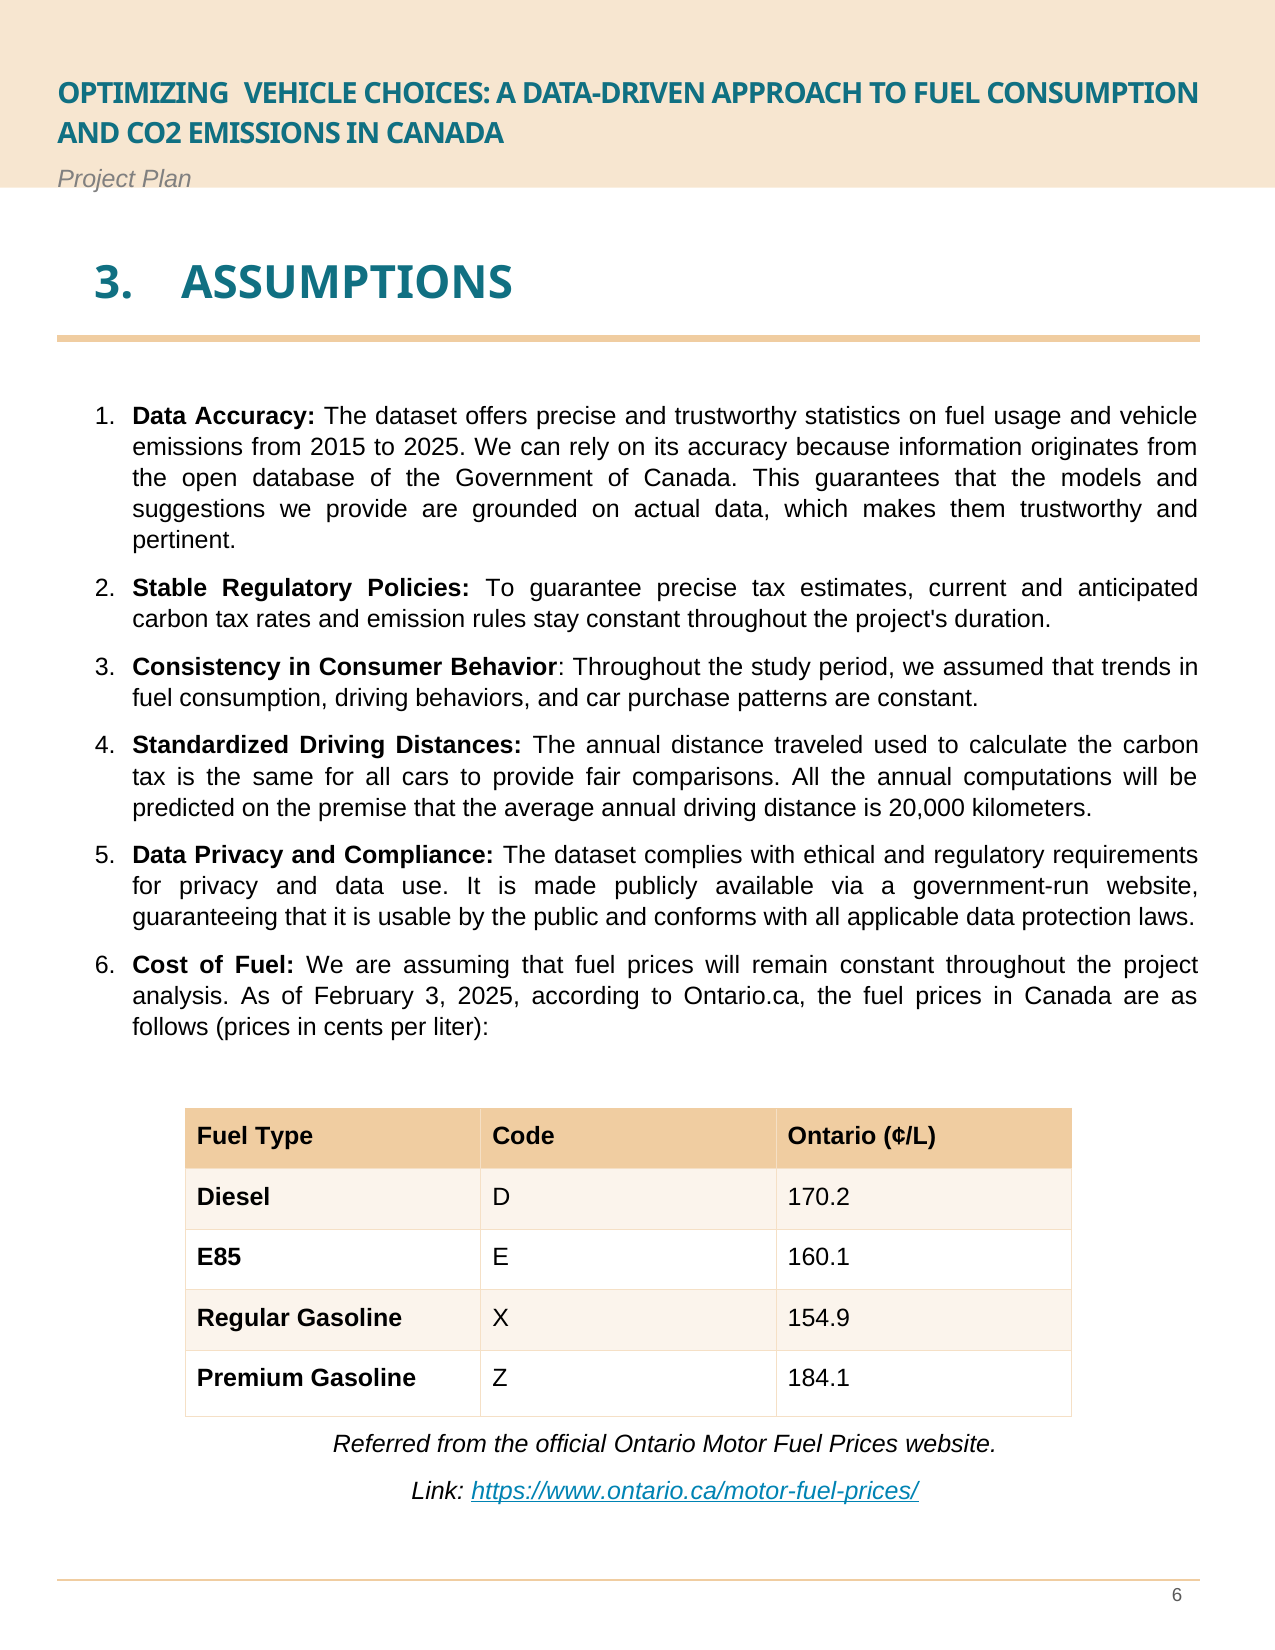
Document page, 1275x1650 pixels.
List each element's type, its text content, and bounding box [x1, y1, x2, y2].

table_header ASSUMPTIONS [57, 225, 1200, 335]
text Referred from the official Ontario Motor Fuel Prices website. [132, 1429, 1200, 1458]
list Data Privacy and Compliance: The dataset complies with ethical and regulatory requirements for privacy and data use. It is made publicly available via a government-run website, guaranteeing that it is usable by the public and conforms with all applicable data protection laws. [94, 840, 1200, 931]
table_cell 170.2 [777, 1169, 1071, 1229]
table_header Ontario (¢/L) [777, 1109, 1071, 1168]
list Stable Regulatory Policies: To guarantee precise tax estimates, current and anticipated carbon tax rates and emission rules stay constant throughout the project's duration. [94, 573, 1200, 633]
text Link: https://www.ontario.ca/motor-fuel-prices/ [132, 1476, 1200, 1505]
table_cell Premium Gasoline [186, 1351, 480, 1416]
list Consistency in Consumer Behavior: Throughout the study period, we assumed that trends in fuel consumption, driving behaviors, and car purchase patterns are constant. [94, 652, 1200, 712]
list Data Accuracy: The dataset offers precise and trustworthy statistics on fuel usage and vehicle emissions from 2015 to 2025. We can rely on its accuracy because information originates from the open database of the Government of Canada. This guarantees that the models and suggestions we provide are grounded on actual data, which makes them trustworthy and pertinent. [94, 401, 1200, 554]
table_cell 160.1 [777, 1230, 1071, 1289]
list Cost of Fuel: We are assuming that fuel prices will remain constant throughout the project analysis. As of February 3, 2025, according to Ontario.ca, the fuel prices in Canada are as follows (prices in cents per liter): [94, 950, 1200, 1041]
table_cell E [481, 1230, 776, 1289]
table_cell E85 [186, 1230, 480, 1289]
list Standardized Driving Distances: The annual distance traveled used to calculate the carbon tax is the same for all cars to provide fair comparisons. All the annual computations will be predicted on the premise that the average annual driving distance is 20,000 kilometers. [94, 731, 1200, 821]
table_cell 184.1 [777, 1351, 1071, 1416]
table_cell X [481, 1290, 776, 1350]
table_cell Z [481, 1351, 776, 1416]
table_header Fuel Type [186, 1109, 480, 1168]
table_cell 154.9 [777, 1290, 1071, 1350]
table_header Code [481, 1109, 776, 1168]
table_cell D [481, 1169, 776, 1229]
table_cell Regular Gasoline [186, 1290, 480, 1350]
table_cell Diesel [186, 1169, 480, 1229]
